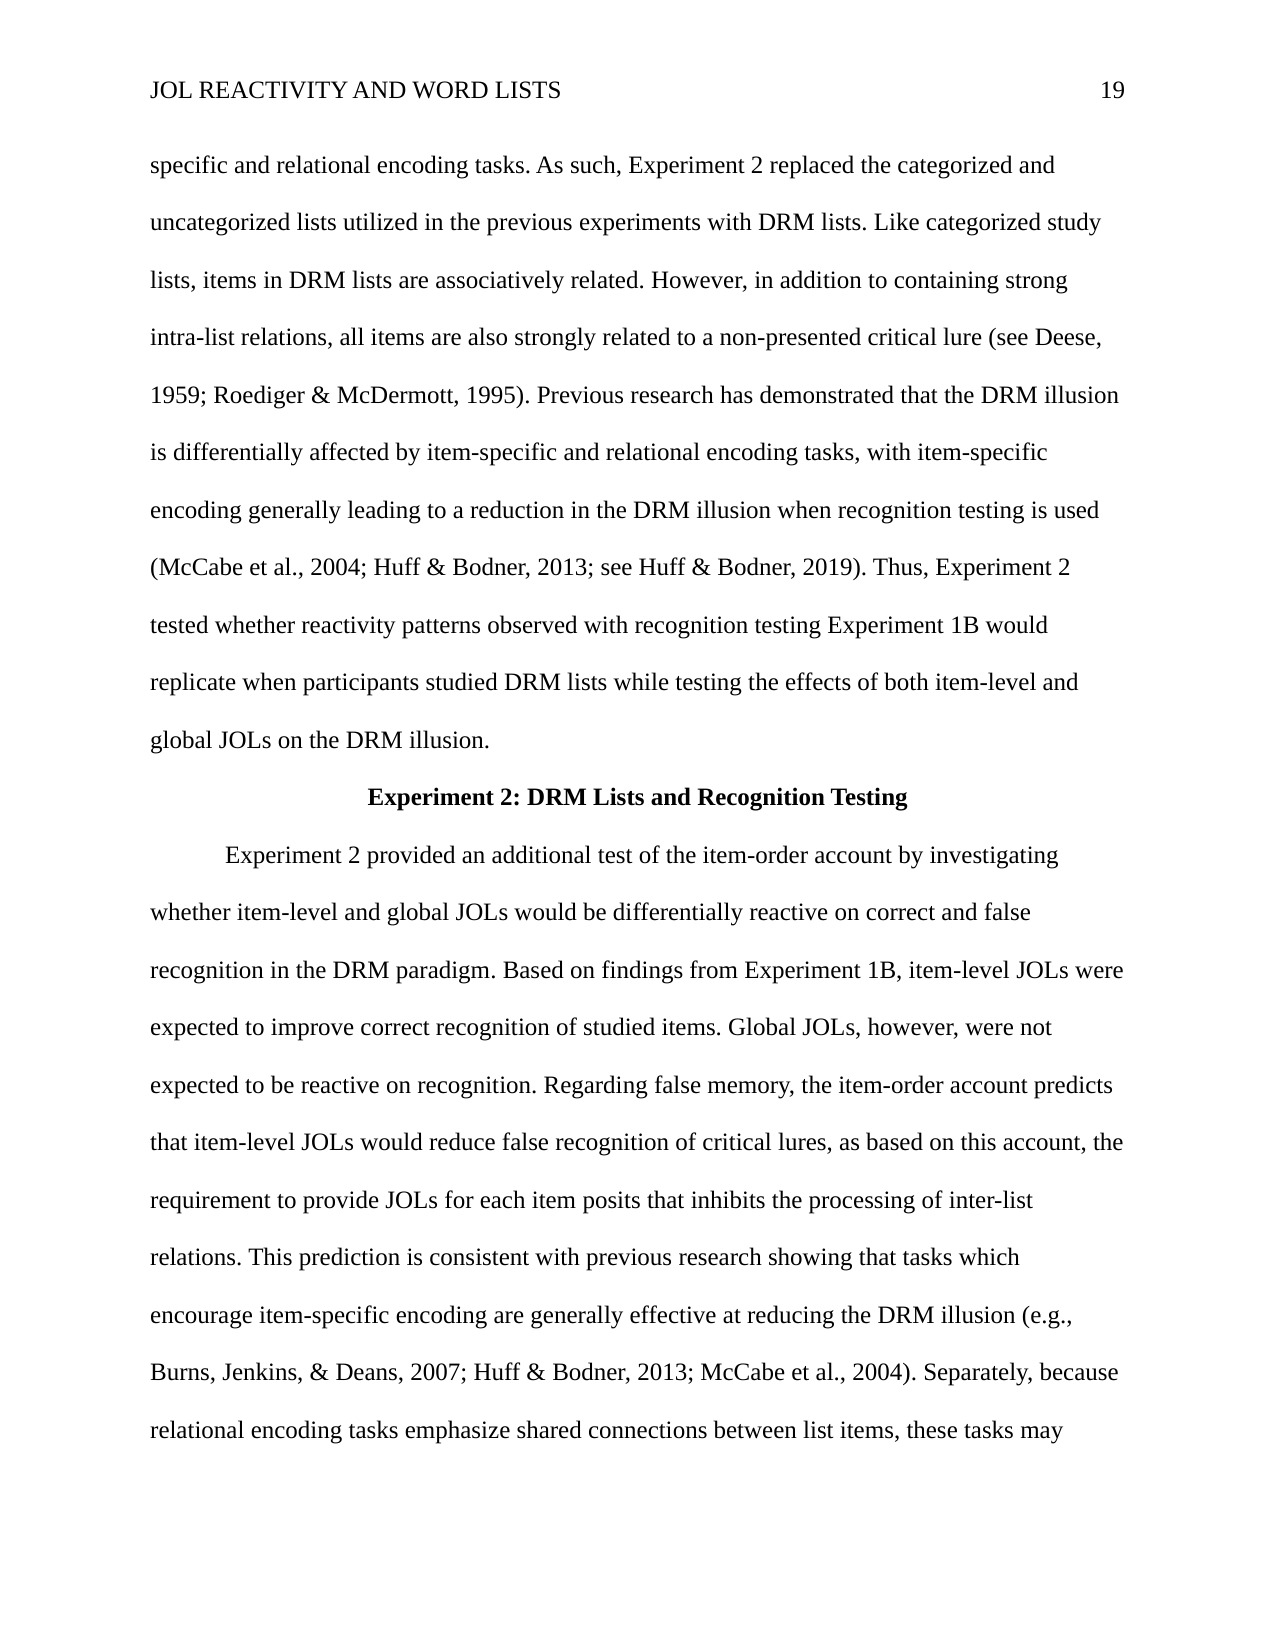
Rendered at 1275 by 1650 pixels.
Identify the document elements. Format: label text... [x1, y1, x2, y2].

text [150, 840, 1125, 1444]
text Experiment 2: DRM Lists and Recognition Testing [150, 782, 1125, 811]
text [150, 150, 1125, 754]
